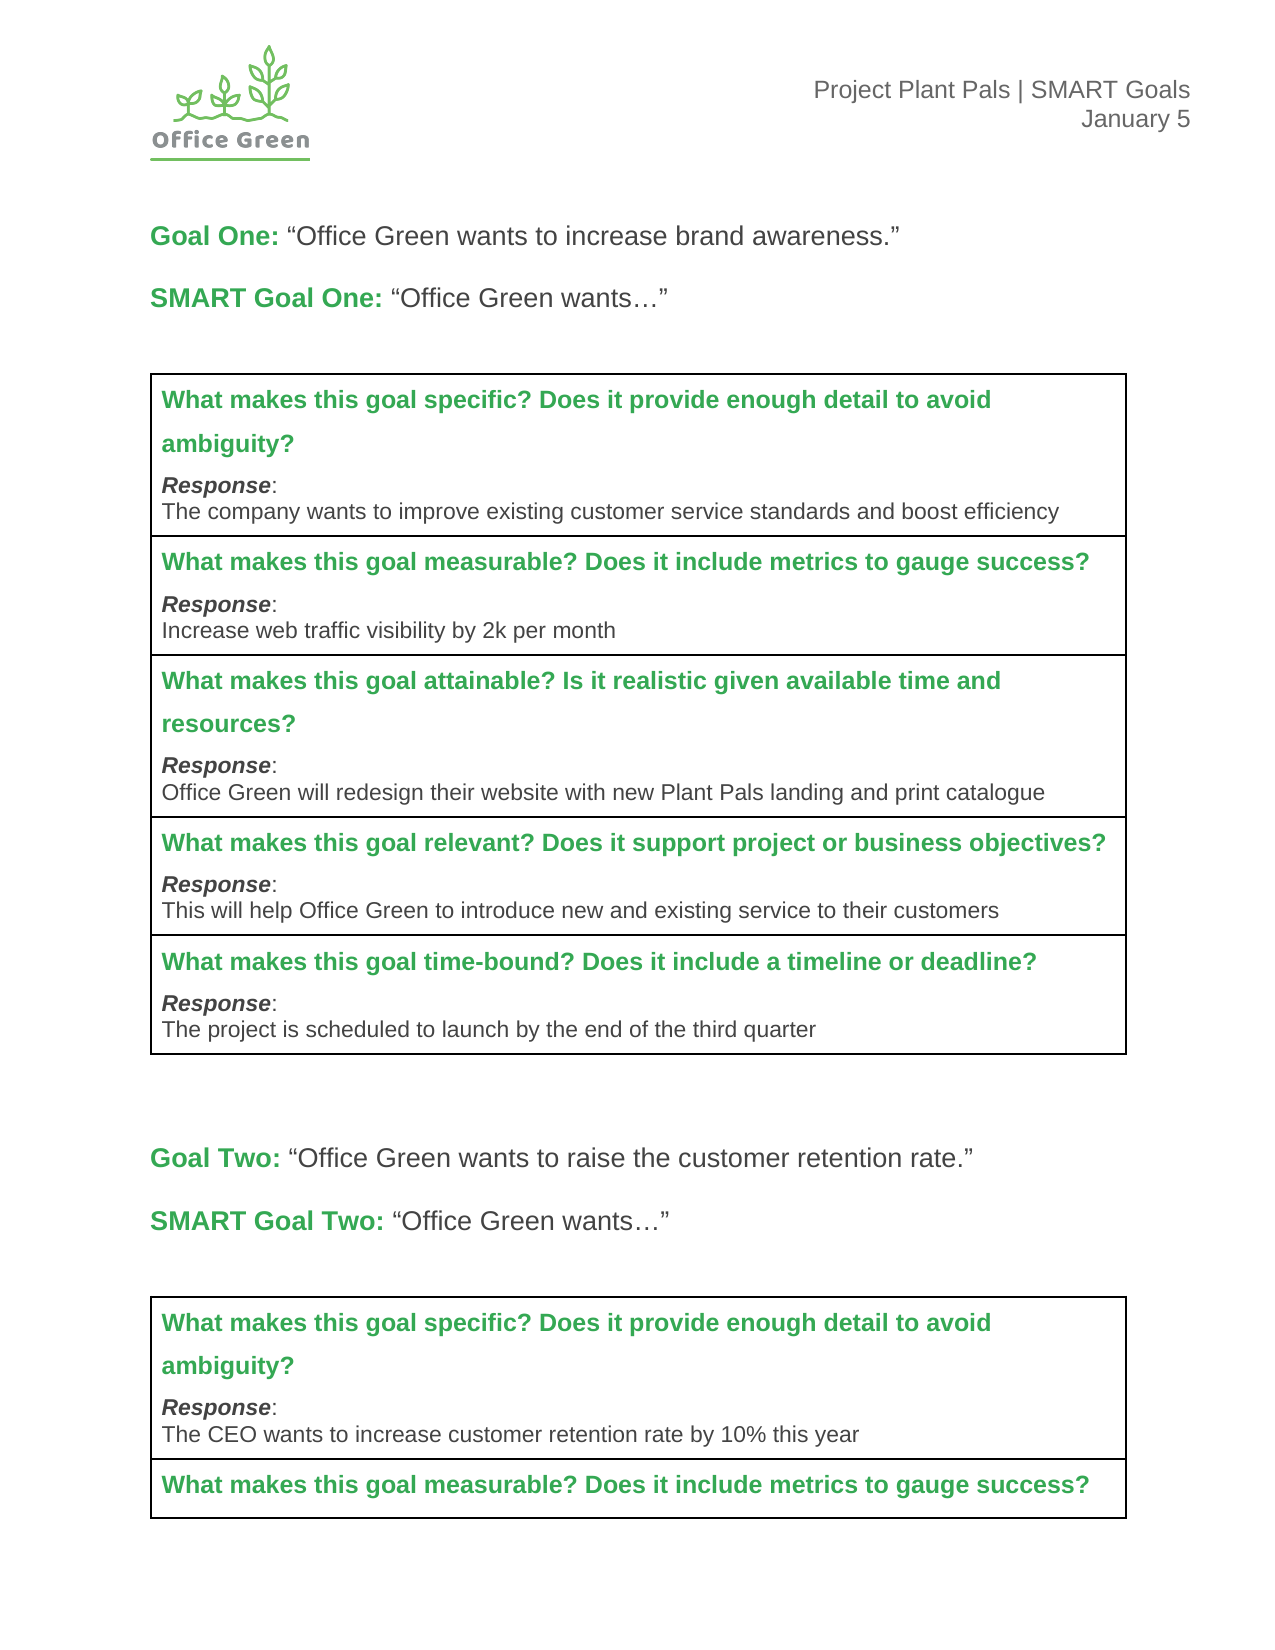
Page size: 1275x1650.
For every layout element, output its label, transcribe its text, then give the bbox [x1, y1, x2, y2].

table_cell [152, 1460, 1125, 1517]
picture [150, 45, 310, 161]
table_cell What makes this goal measurable? Does it include metrics to gauge success? Response: Increase web traffic visibility by 2k per month [152, 537, 1125, 654]
table_header What makes this goal specific? Does it provide enough detail to avoid ambiguity? Response: The CEO wants to increase customer retention rate by 10% this year [152, 1298, 1125, 1457]
text Goal Two: “Office Green wants to raise the customer retention rate.” [150, 1142, 1162, 1173]
table_cell What makes this goal relevant? Does it support project or business objectives? Response: This will help Office Green to introduce new and existing service to their customers [152, 818, 1125, 934]
table_cell What makes this goal attainable? Is it realistic given available time and resources? Response: Office Green will redesign their website with new Plant Pals landing and print catalogue [152, 656, 1125, 816]
text SMART Goal Two: “Office Green wants…” [150, 1204, 1162, 1236]
table_cell What makes this goal time-bound? Does it include a timeline or deadline? Response: The project is scheduled to launch by the end of the third quarter [152, 936, 1125, 1053]
table_header What makes this goal specific? Does it provide enough detail to avoid ambiguity? Response: The company wants to improve existing customer service standards and boost efficiency [152, 375, 1125, 535]
text SMART Goal One: “Office Green wants…” [150, 282, 1162, 313]
text Goal One: “Office Green wants to increase brand awareness.” [150, 219, 1162, 251]
